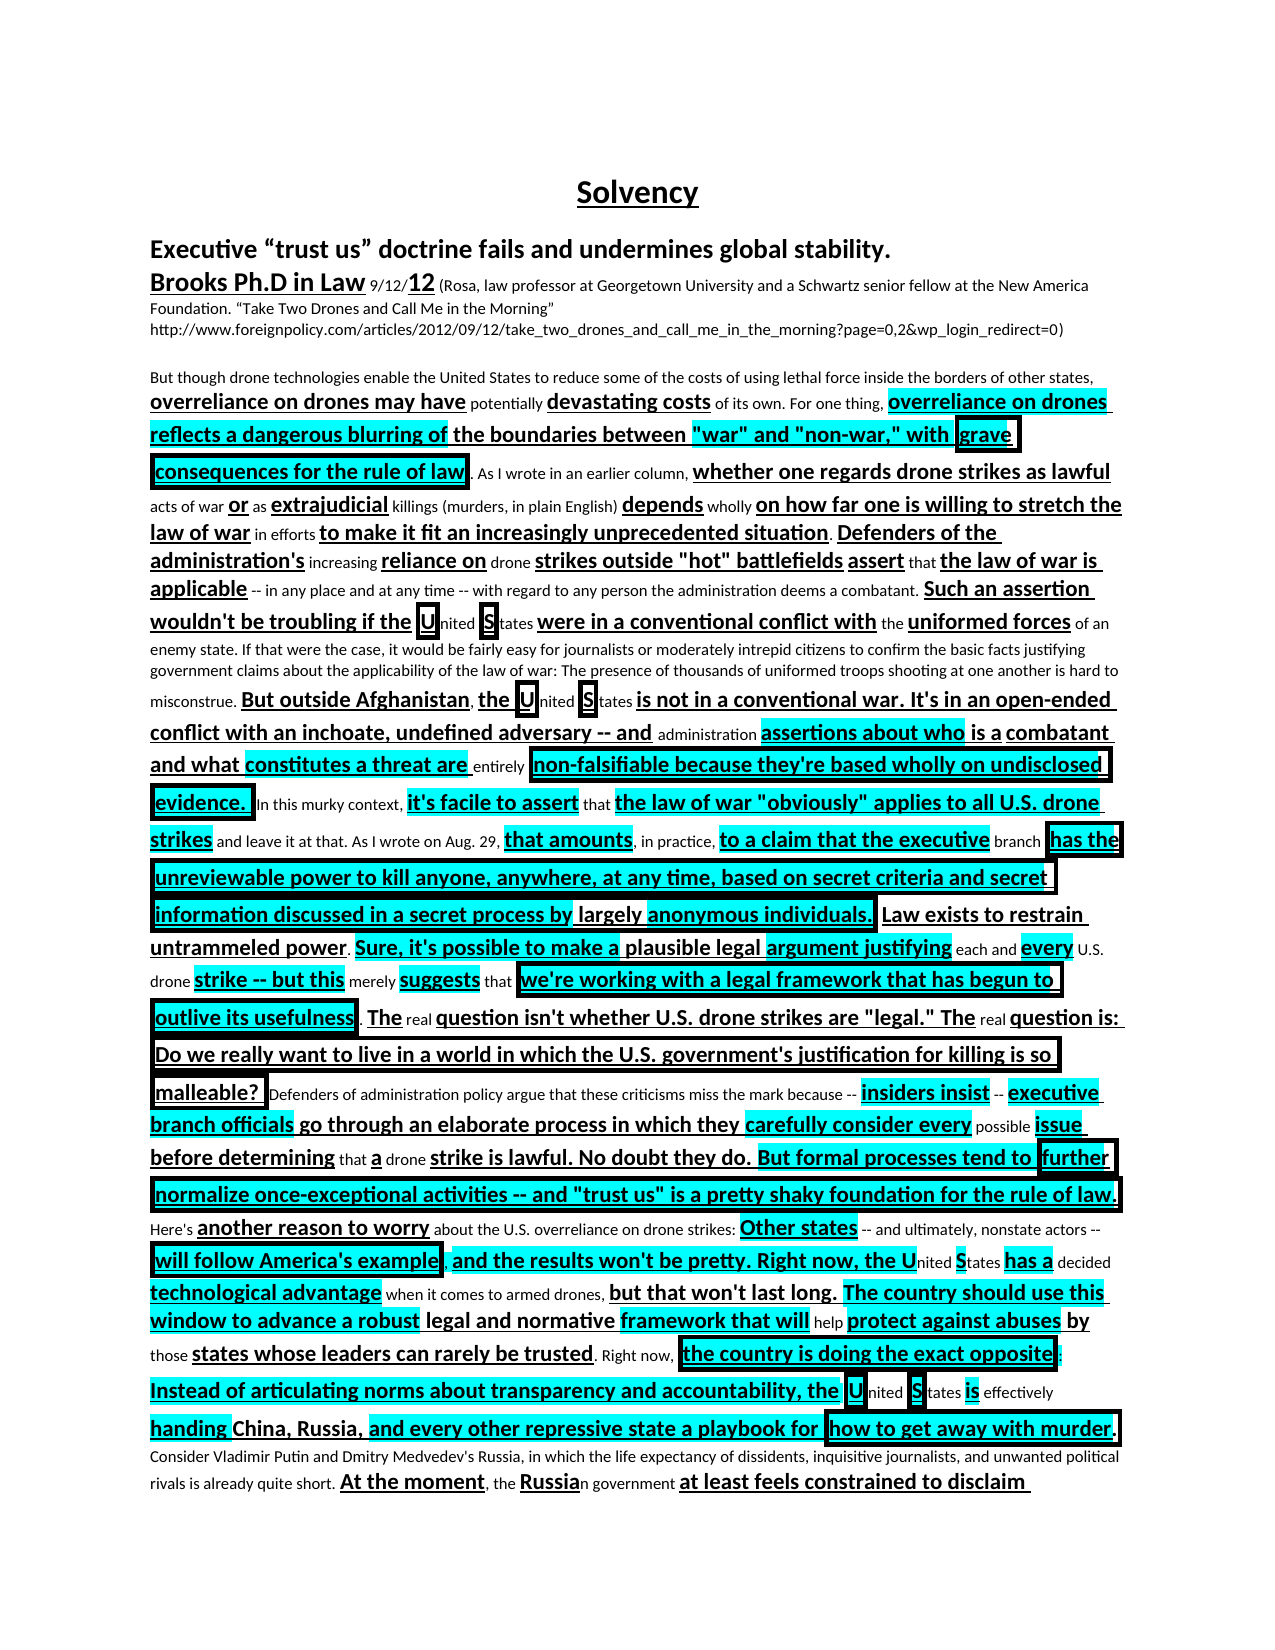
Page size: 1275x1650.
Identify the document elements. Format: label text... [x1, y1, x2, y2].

subtitle Solvency [150, 171, 1125, 212]
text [150, 367, 1125, 1495]
subtitle Executive “trust us” doctrine fails and undermines global stability. [150, 232, 1125, 265]
text Brooks Ph.D in Law 9/12/12 (Rosa, law professor at Georgetown University and a Schwartz senior fellow at the New America Foundation. “Take Two Drones and Call Me in the Morning” http://www.foreignpolicy.com/articles/2012/09/12/take_two_drones_and_call_me_in_the_morning?page=0,2&wp_login_redirect=0) [150, 265, 1125, 339]
